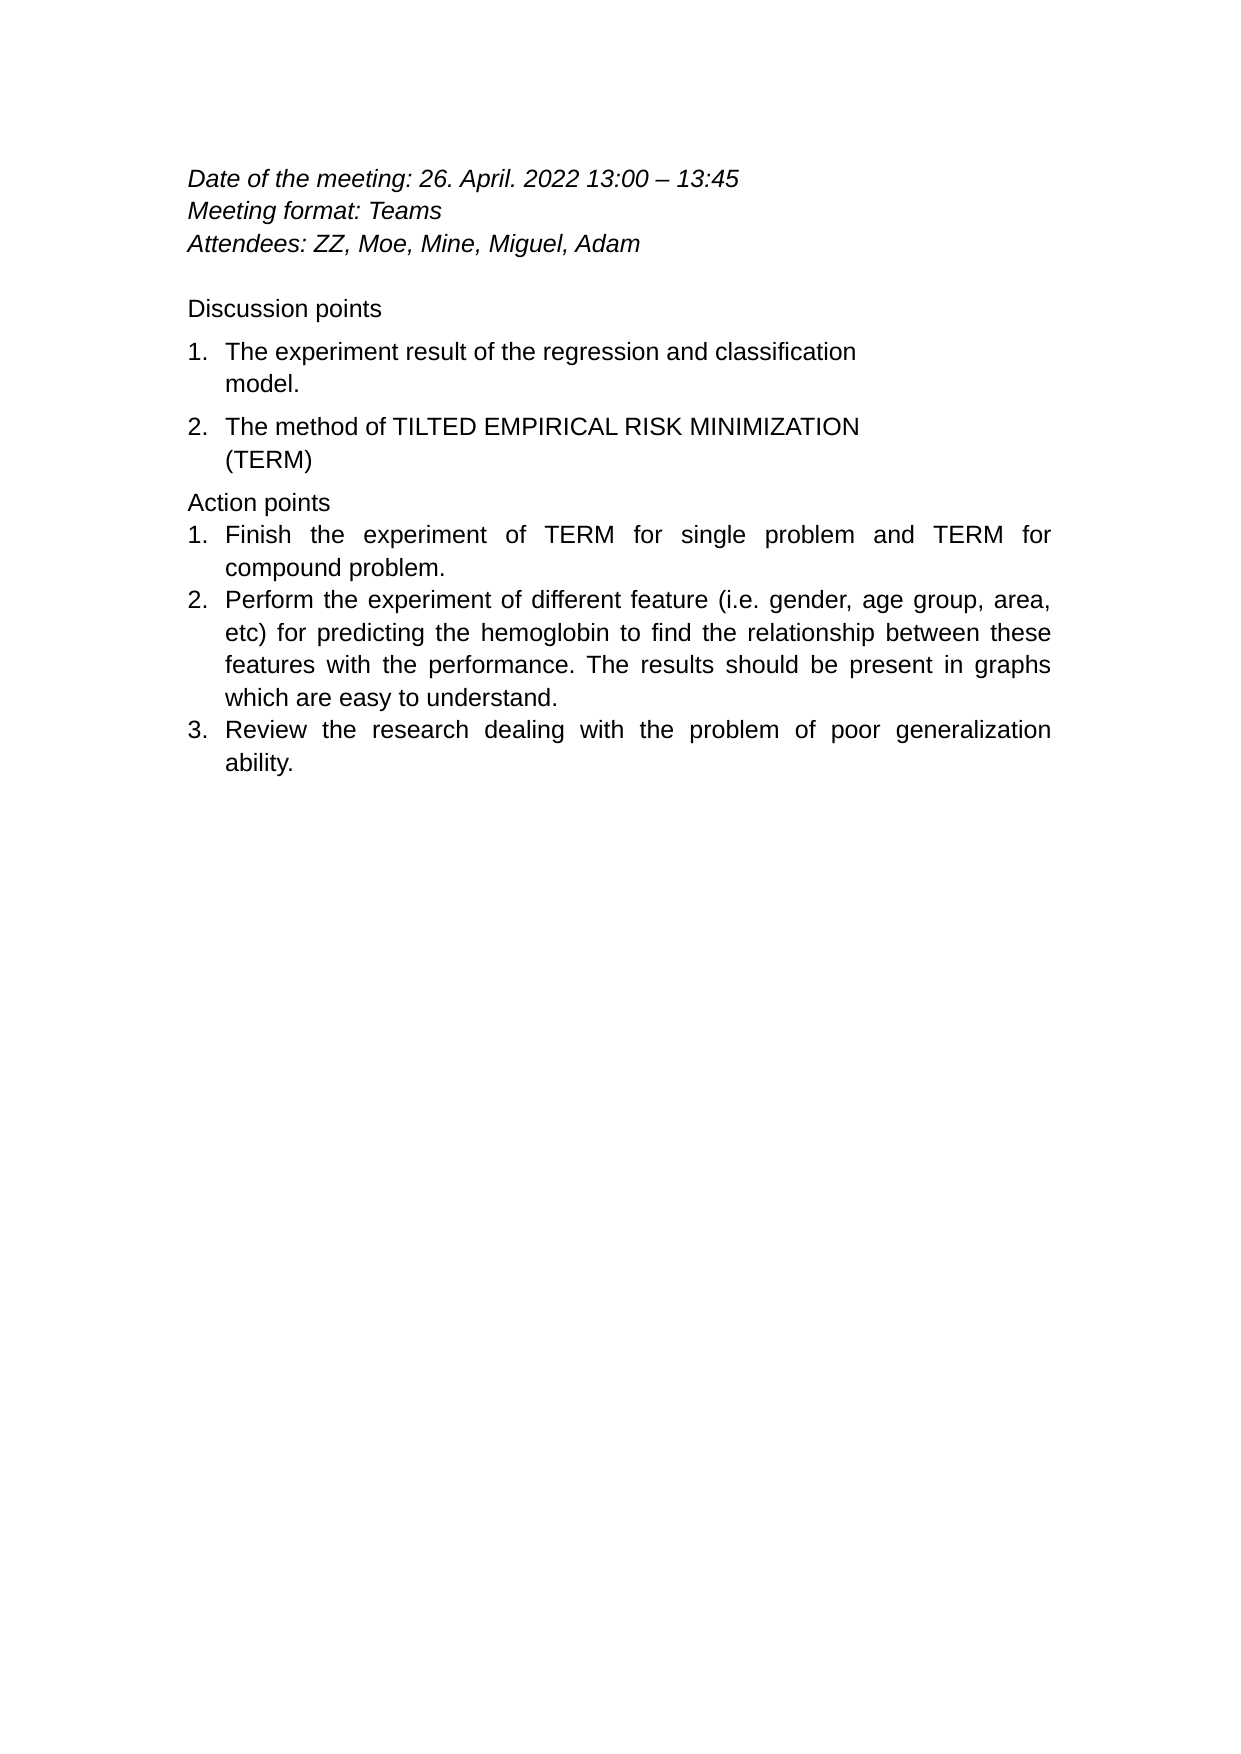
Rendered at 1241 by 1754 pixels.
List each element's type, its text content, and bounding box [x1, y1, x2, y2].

text Attendees: ZZ, Moe, Mine, Miguel, Adam [187, 227, 1053, 259]
list Perform the experiment of different feature (i.e. gender, age group, area, etc) for predicting the hemoglobin to find the relationship between these features with the performance. The results should be present in graphs which are easy to understand. [187, 583, 1053, 713]
text Meeting format: Teams [187, 194, 1053, 227]
list The experiment result of the regression and classification model. [187, 335, 903, 400]
list Review the research dealing with the problem of poor generalization ability. [187, 713, 1053, 778]
text Discussion points [187, 292, 1053, 324]
list The method of TILTED EMPIRICAL RISK MINIMIZATION (TERM) [187, 410, 903, 475]
list Finish the experiment of TERM for single problem and TERM for compound problem. [187, 518, 1053, 583]
text Date of the meeting: 26. April. 2022 13:00 – 13:45 [187, 162, 1053, 194]
text Action points [187, 486, 1053, 518]
